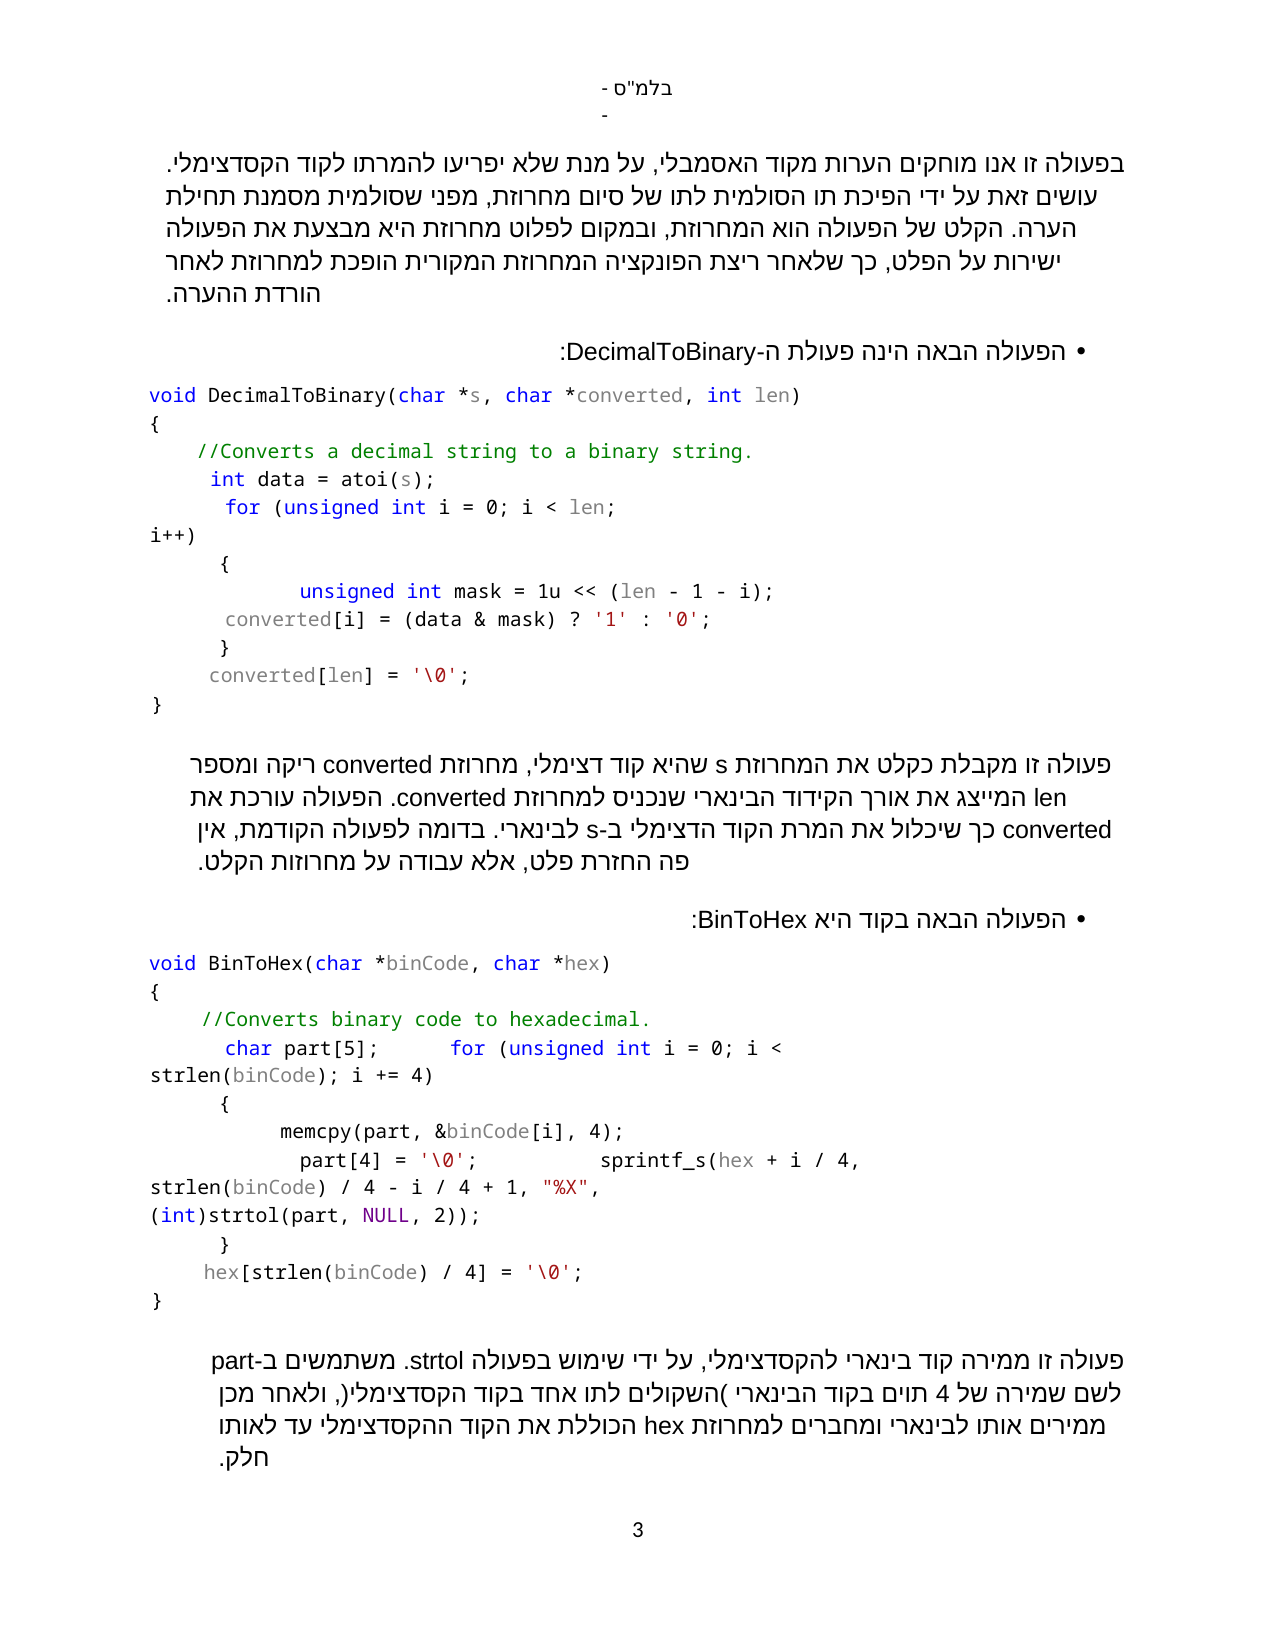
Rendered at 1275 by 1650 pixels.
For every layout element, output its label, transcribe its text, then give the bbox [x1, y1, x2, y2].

text { [148, 1090, 1126, 1117]
text char part[5]; for (unsigned int i = 0; i < strlen(binCode); i += 4) [148, 1034, 803, 1088]
text { [148, 409, 1126, 436]
text void BinToHex(char *binCode, char *hex) [148, 949, 1126, 976]
text hex[strlen(binCode) / 4] = '\0'; [148, 1258, 1126, 1285]
text פעולה זו ממירה קוד בינארי להקסדצימלי, על ידי שימוש בפעולה strtol. משתמשים ב-part לשם שמירה של 4 תוים בקוד הבינארי )השקולים לתו אחד בקוד הקסדצימלי(, ולאחר מכן ממירים אותו לבינארי ומחברים למחרוזת hex הכוללת את הקוד ההקסדצימלי עד לאותו חלק. [211, 1346, 1126, 1472]
text } [139, 690, 1126, 717]
text { [148, 549, 1126, 576]
text { [148, 978, 1126, 1004]
text converted[len] = '\0'; [148, 661, 1126, 688]
text • הפעולה הבאה הינה פעולת ה-DecimalToBinary: [149, 337, 1088, 366]
text פעולה זו מקבלת כקלט את המחרוזת s שהיא קוד דצימלי, מחרוזת converted ריקה ומספר len המייצג את אורך הקידוד הבינארי שנכניס למחרוזת converted. הפעולה עורכת את converted כך שיכלול את המרת הקוד הדצימלי ב-s לבינארי. בדומה לפעולה הקודמת, אין פה החזרת פלט, אלא עבודה על מחרוזות הקלט. [190, 750, 1126, 876]
text //Converts binary code to hexadecimal. [148, 1006, 1126, 1033]
text memcpy(part, &binCode[i], 4); [148, 1118, 1126, 1145]
text • הפעולה הבאה בקוד היא BinToHex: [149, 906, 1088, 935]
text part[4] = '\0'; sprintf_s(hex + i / 4, strlen(binCode) / 4 - i / 4 + 1, "%X", [148, 1146, 965, 1201]
text } [148, 1230, 1126, 1257]
text int data = atoi(s); [148, 465, 1126, 492]
text unsigned int mask = 1u << (len - 1 - i); converted[i] = (data & mask) ? '1' : '0'; [148, 577, 877, 632]
text (int)strtol(part, NULL, 2)); [148, 1202, 1126, 1229]
text } [148, 633, 1126, 660]
text void DecimalToBinary(char *s, char *converted, int len) [148, 381, 1126, 408]
text for (unsigned int i = 0; i < len; i++) [148, 493, 639, 548]
text } [139, 1286, 1126, 1313]
text //Converts a decimal string to a binary string. [148, 437, 1126, 464]
text בפעולה זו אנו מוחקים הערות מקוד האסמבלי, על מנת שלא יפריעו להמרתו לקוד הקסדצימלי. עושים זאת על ידי הפיכת תו הסולמית לתו של סיום מחרוזת, מפני שסולמית מסמנת תחילת הערה. הקלט של הפעולה הוא המחרוזת, ובמקום לפלוט מחרוזת היא מבצעת את הפעולה ישירות על הפלט, כך שלאחר ריצת הפונקציה המחרוזת המקורית הופכת למחרוזת לאחר הורדת ההערה. [158, 149, 1126, 308]
